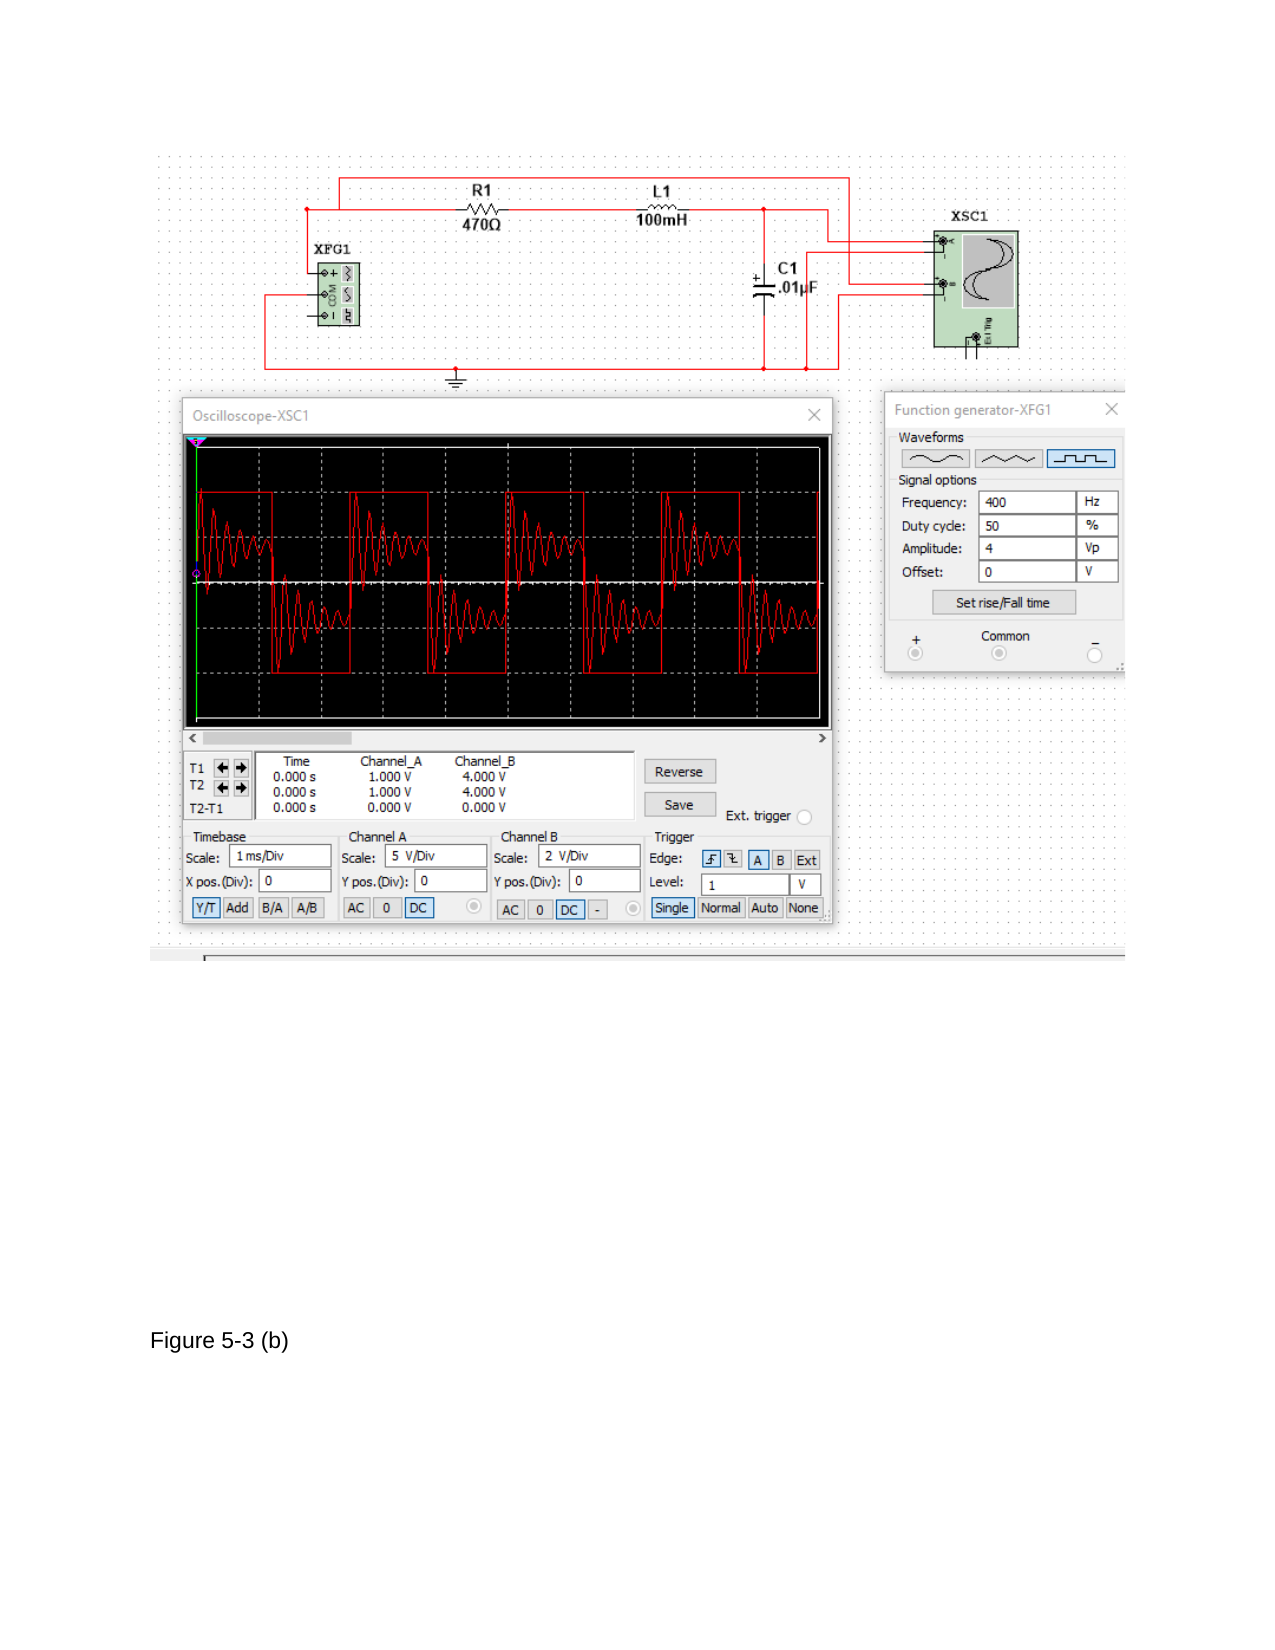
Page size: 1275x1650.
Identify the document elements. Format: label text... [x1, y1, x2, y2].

text Figure 5-3 (b) [150, 1327, 1125, 1353]
picture [150, 150, 1125, 961]
